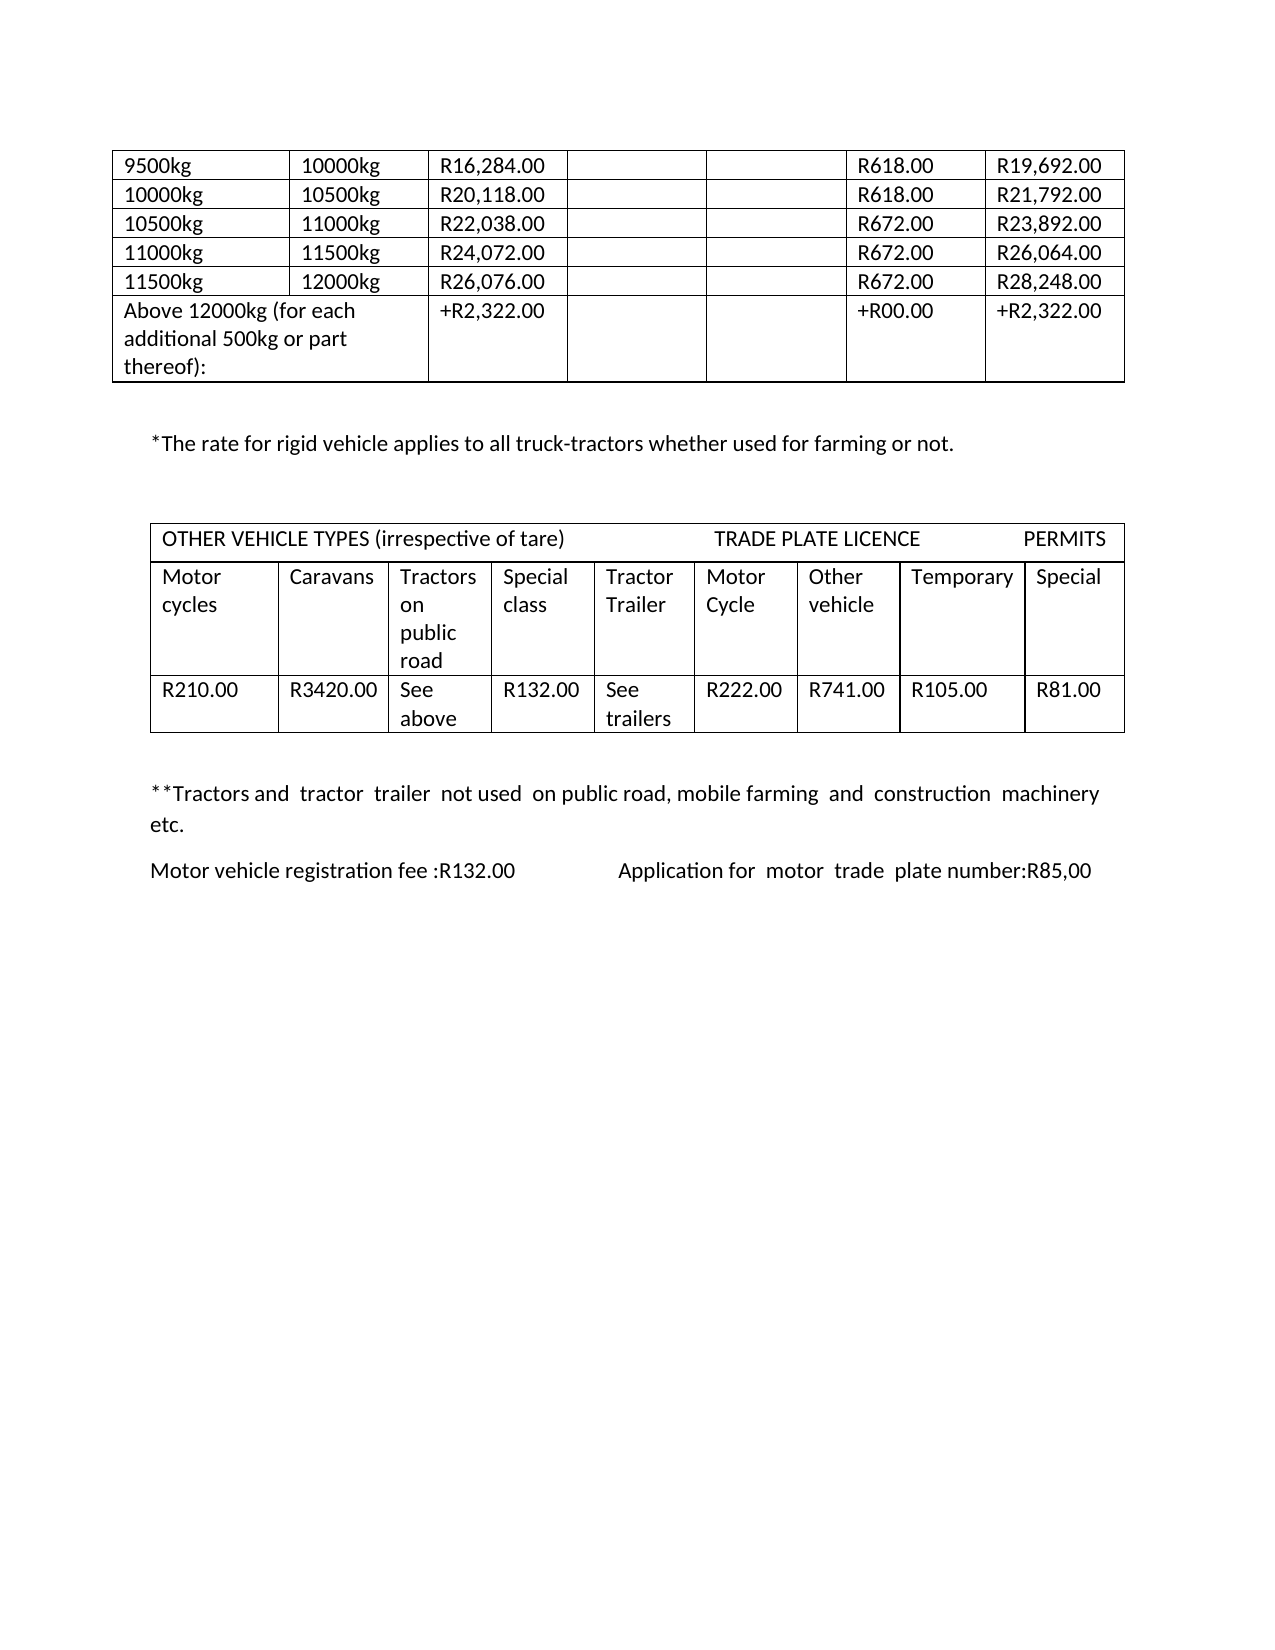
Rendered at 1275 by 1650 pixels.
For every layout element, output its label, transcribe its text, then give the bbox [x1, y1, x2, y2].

table_cell R16,284.00 [429, 151, 567, 179]
table_cell 11000kg [290, 209, 428, 237]
table_cell 10500kg [113, 209, 289, 237]
table_cell Caravans [279, 563, 388, 674]
table_cell 10000kg [290, 151, 428, 179]
text Motor vehicle registration fee :R132.00 Application for motor trade plate number:R85,00 [150, 857, 1125, 885]
table_cell [568, 180, 706, 208]
table_cell [568, 296, 706, 381]
table_cell [707, 151, 846, 179]
table_cell [707, 209, 846, 237]
table_cell R132.00 [492, 676, 594, 732]
table_header OTHER VEHICLE TYPES (irrespective of tare) TRADE PLATE LICENCE PERMITS [151, 524, 1124, 561]
table_cell See above [389, 676, 491, 732]
table_cell 11000kg [113, 238, 289, 266]
table_cell [707, 267, 846, 295]
table_cell [568, 267, 706, 295]
table_cell +R2,322.00 [986, 296, 1124, 381]
table_cell See trailers [595, 676, 694, 732]
table_cell R672.00 [847, 209, 985, 237]
table_cell Motor cycles [151, 563, 278, 674]
text **Tractors and tractor trailer not used on public road, mobile farming and construction machinery etc. [150, 779, 1125, 838]
table_cell R672.00 [847, 267, 985, 295]
table_cell R21,792.00 [986, 180, 1124, 208]
table_cell R22,038.00 [429, 209, 567, 237]
table_cell Special [1026, 563, 1124, 674]
text *The rate for rigid vehicle applies to all truck-tractors whether used for farming or not. [150, 429, 1125, 457]
table_cell 11500kg [290, 238, 428, 266]
table_cell 10000kg [113, 180, 289, 208]
table_cell [707, 296, 846, 381]
table_cell Other vehicle [798, 563, 899, 674]
table_cell R210.00 [151, 676, 278, 732]
table_cell 11500kg [113, 267, 289, 295]
table_cell R741.00 [798, 676, 899, 732]
table_cell R23,892.00 [986, 209, 1124, 237]
table_cell [568, 151, 706, 179]
table_cell Motor Cycle [695, 563, 797, 674]
table_cell R26,076.00 [429, 267, 567, 295]
table_cell R28,248.00 [986, 267, 1124, 295]
table_cell R222.00 [695, 676, 797, 732]
table_cell R20,118.00 [429, 180, 567, 208]
table_cell R19,692.00 [986, 151, 1124, 179]
table_cell R618.00 [847, 180, 985, 208]
table_cell +R00.00 [847, 296, 985, 381]
table_cell 10500kg [290, 180, 428, 208]
table_cell [707, 180, 846, 208]
table_cell Tractor Trailer [595, 563, 694, 674]
table_cell R26,064.00 [986, 238, 1124, 266]
table_cell Temporary [901, 563, 1024, 674]
table_cell 12000kg [290, 267, 428, 295]
table_cell [568, 238, 706, 266]
table_cell Above 12000kg (for each additional 500kg or part thereof): [113, 296, 428, 381]
table_cell R618.00 [847, 151, 985, 179]
table_cell [568, 209, 706, 237]
table_cell 9500kg [113, 151, 289, 179]
table_cell [707, 238, 846, 266]
table_cell Tractors on public road [389, 563, 491, 674]
table_cell R105.00 [901, 676, 1024, 732]
table_cell Special class [492, 563, 594, 674]
table_cell R672.00 [847, 238, 985, 266]
table_cell +R2,322.00 [429, 296, 567, 381]
table_cell R81.00 [1026, 676, 1124, 732]
table_cell R24,072.00 [429, 238, 567, 266]
table_cell R3420.00 [279, 676, 388, 732]
